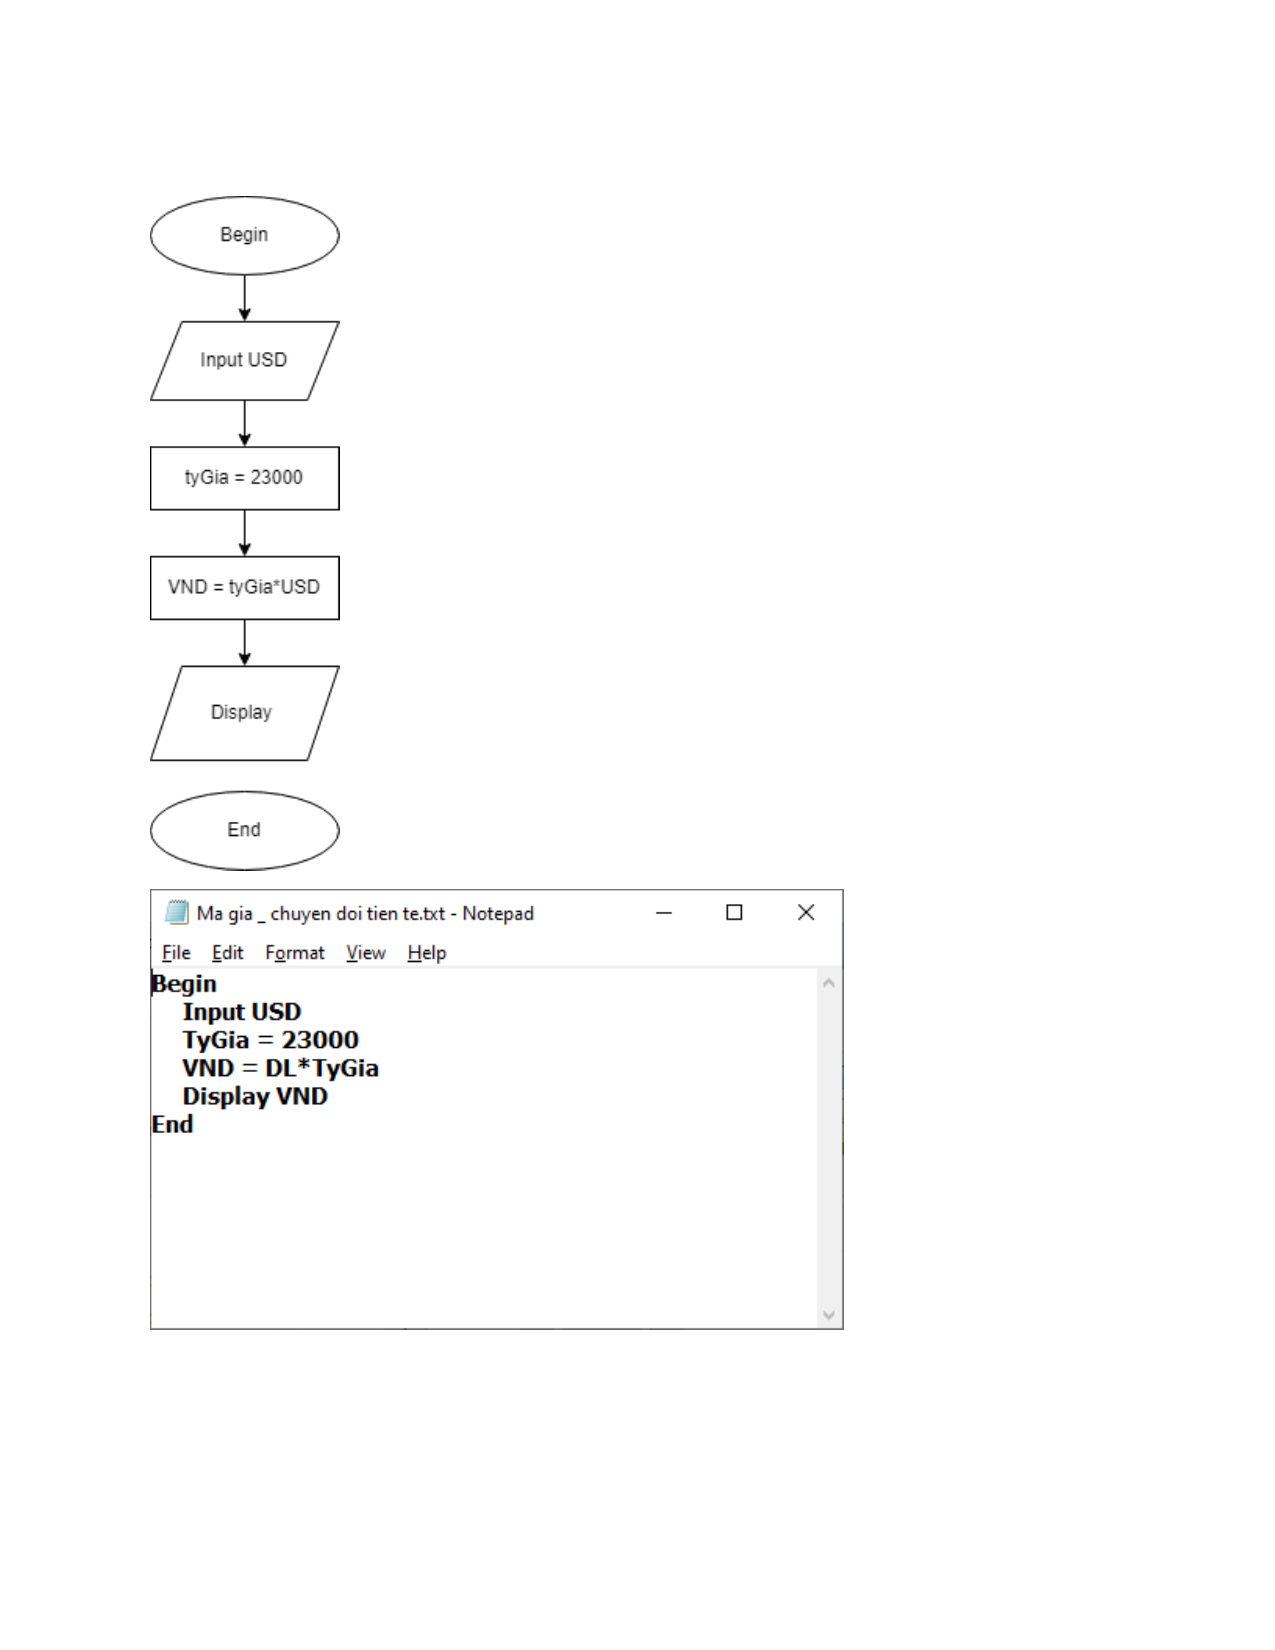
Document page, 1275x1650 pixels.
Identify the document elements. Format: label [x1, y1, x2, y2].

picture [150, 196, 340, 871]
picture [150, 889, 844, 1330]
